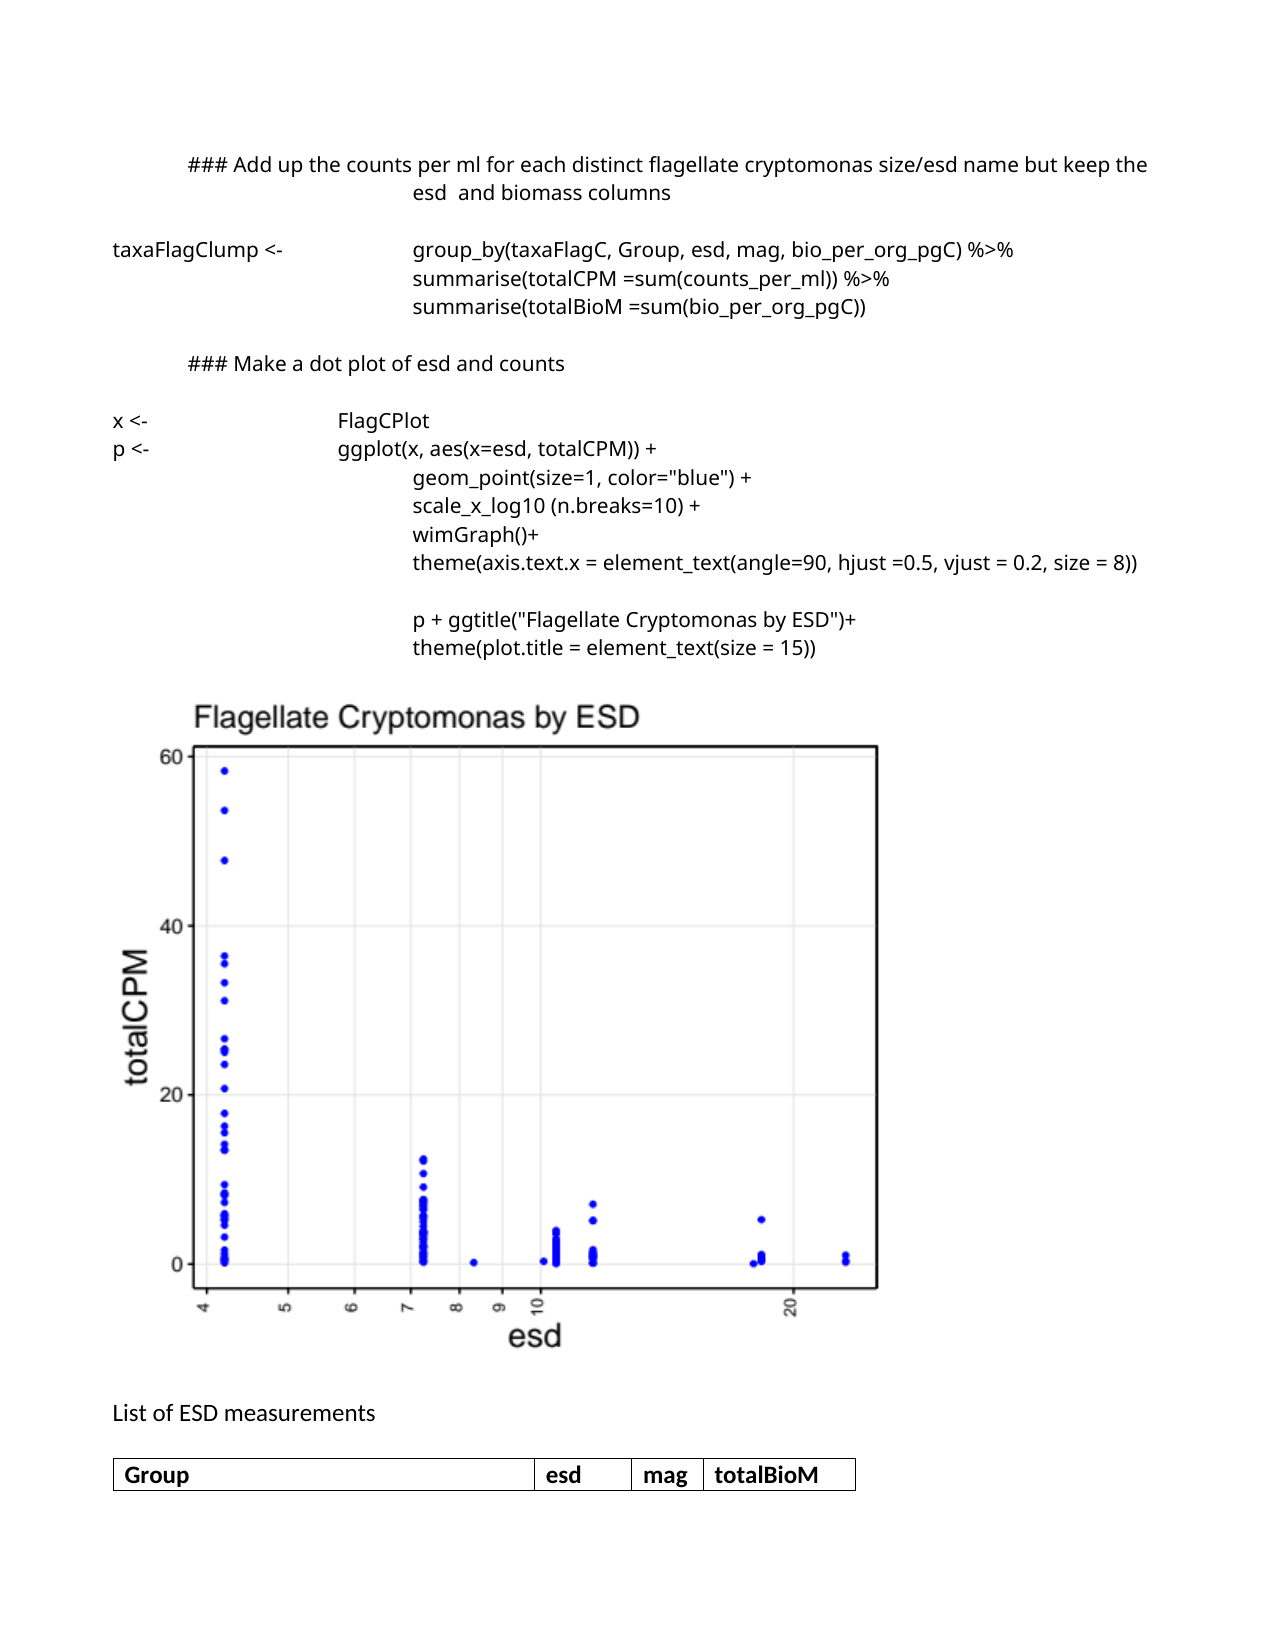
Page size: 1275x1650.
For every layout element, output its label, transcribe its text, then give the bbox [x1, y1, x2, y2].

text p <- ggplot(x, aes(x=esd, totalCPM)) + [112, 434, 1162, 463]
text ### Make a dot plot of esd and counts [112, 349, 1162, 377]
text geom_point(size=1, color="blue") + [112, 463, 1162, 491]
text ### Add up the counts per ml for each distinct flagellate cryptomonas size/esd name but keep the esd and biomass columns [187, 150, 1162, 207]
text theme(plot.title = element_text(size = 15)) [112, 633, 1162, 662]
text x <- FlagCPlot [112, 406, 1162, 434]
text p + ggtitle("Flagellate Cryptomonas by ESD")+ [412, 605, 1162, 633]
table_header mag [632, 1459, 703, 1489]
table_header Group [114, 1459, 534, 1489]
text List of ESD measurements [112, 1397, 1162, 1427]
text taxaFlagClump <- group_by(taxaFlagC, Group, esd, mag, bio_per_org_pgC) %>% [112, 235, 1162, 264]
text summarise(totalCPM =sum(counts_per_ml)) %>% [112, 264, 1162, 292]
text wimGraph()+ [112, 520, 1162, 548]
text summarise(totalBioM =sum(bio_per_org_pgC)) [112, 292, 1162, 321]
table_header esd [535, 1459, 631, 1489]
table_header totalBioM [704, 1459, 855, 1489]
text scale_x_log10 (n.breaks=10) + [112, 491, 1162, 520]
text theme(axis.text.x = element_text(angle=90, hjust =0.5, vjust = 0.2, size = 8)) [412, 548, 1162, 577]
